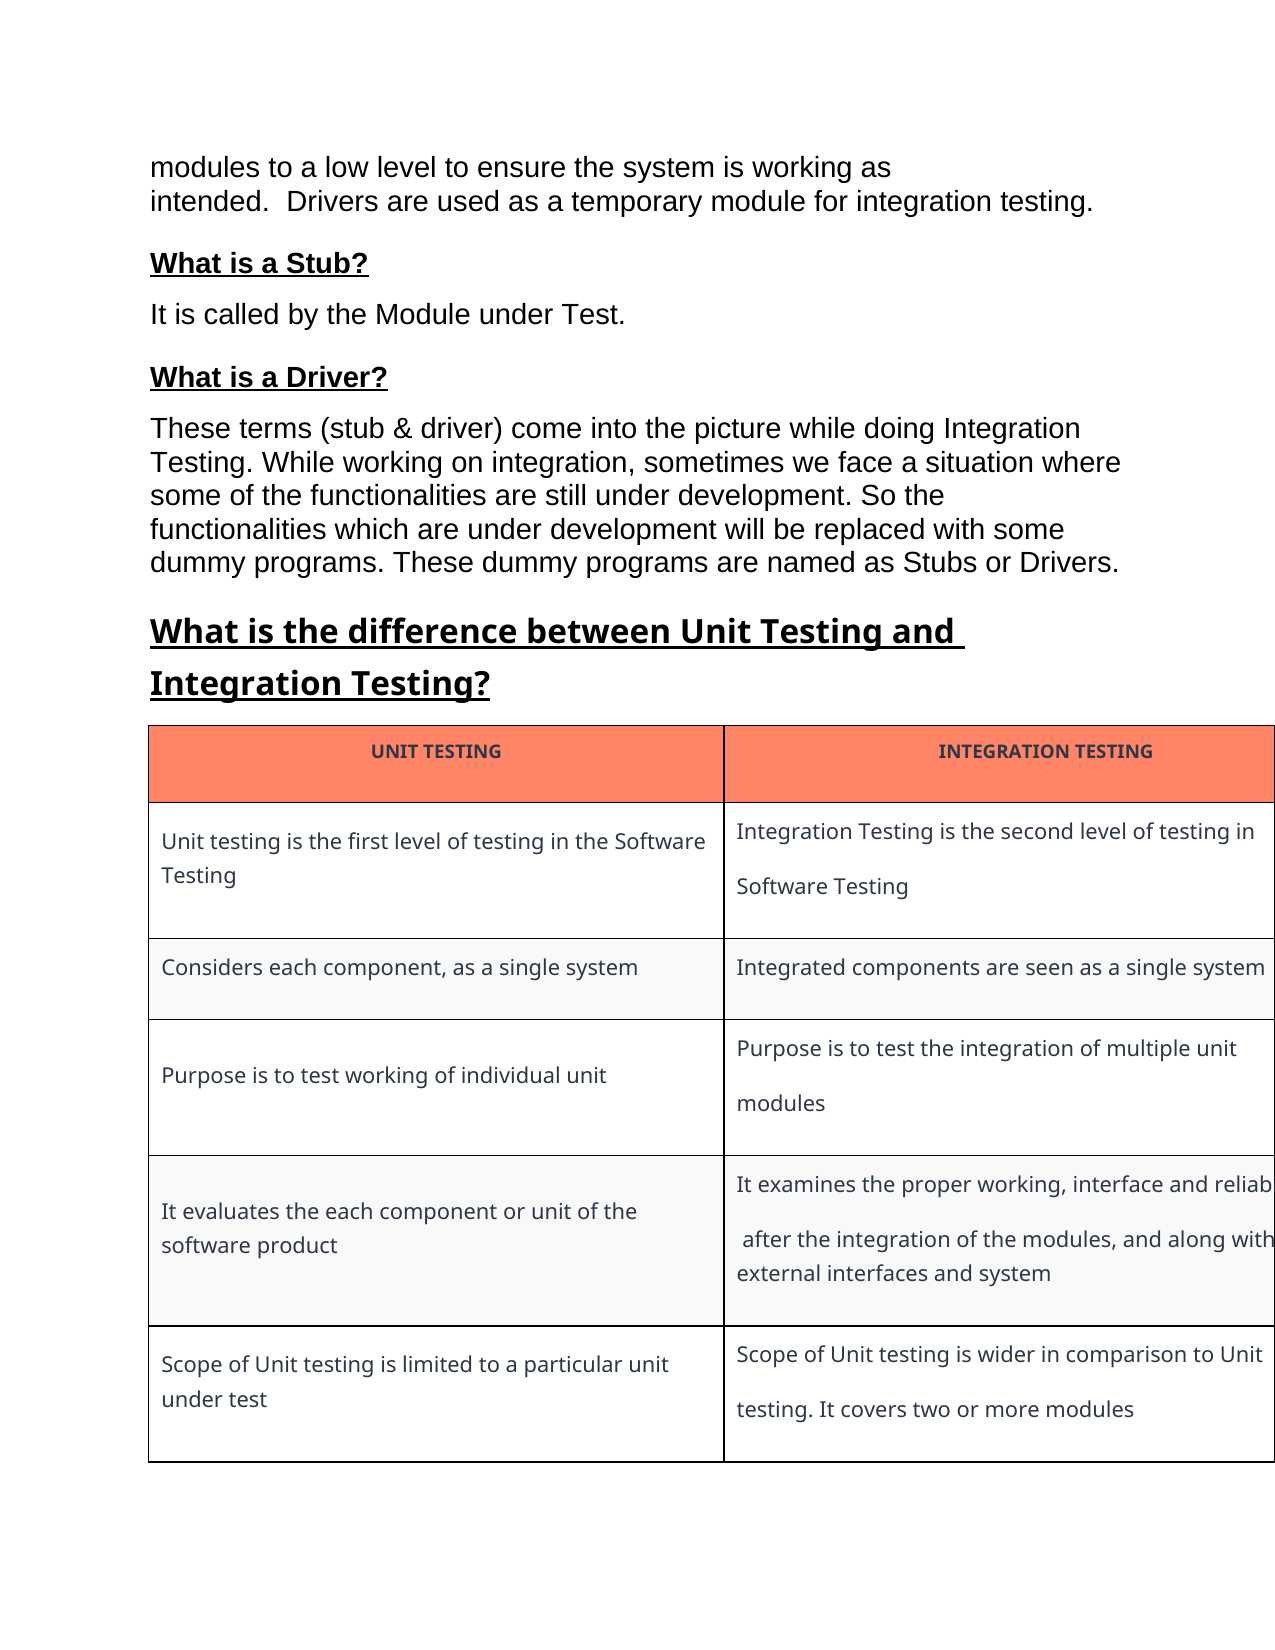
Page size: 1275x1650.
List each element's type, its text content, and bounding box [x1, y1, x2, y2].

text It is called by the Module under Test. [150, 297, 1125, 331]
text These terms (stub & driver) come into the picture while doing Integration Testing. While working on integration, sometimes we face a situation where some of the functionalities are still under development. So the functionalities which are under development will be replaced with some dummy programs. These dummy programs are named as Stubs or Drivers. [150, 411, 1125, 579]
table_cell Purpose is to test the integration of multiple unit modules [725, 1020, 1274, 1155]
table_cell Scope of Unit testing is limited to a particular unit under test [149, 1327, 723, 1461]
table_cell It evaluates the each component or unit of the software product [149, 1156, 723, 1325]
table_header UNIT TESTING [149, 726, 723, 802]
subtitle What is a Driver? [150, 360, 1125, 393]
table_cell Integration Testing is the second level of testing in Software Testing [725, 803, 1274, 938]
table_cell Unit testing is the first level of testing in the Software Testing [149, 803, 723, 938]
table_cell Integrated components are seen as a single system [725, 939, 1274, 1019]
subtitle What is a Stub? [150, 246, 1125, 280]
table_header INTEGRATION TESTING [725, 726, 1274, 802]
table_cell It examines the proper working, interface and reliability, after the integration of the modules, and along with the external interfaces and system [725, 1156, 1274, 1325]
table_cell Scope of Unit testing is wider in comparison to Unit testing. It covers two or more modules [725, 1327, 1274, 1461]
table_cell Purpose is to test working of individual unit [149, 1020, 723, 1155]
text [150, 150, 1125, 217]
table_cell Considers each component, as a single system [149, 939, 723, 1019]
subtitle What is the difference between Unit Testing and Integration Testing? [150, 608, 1125, 706]
